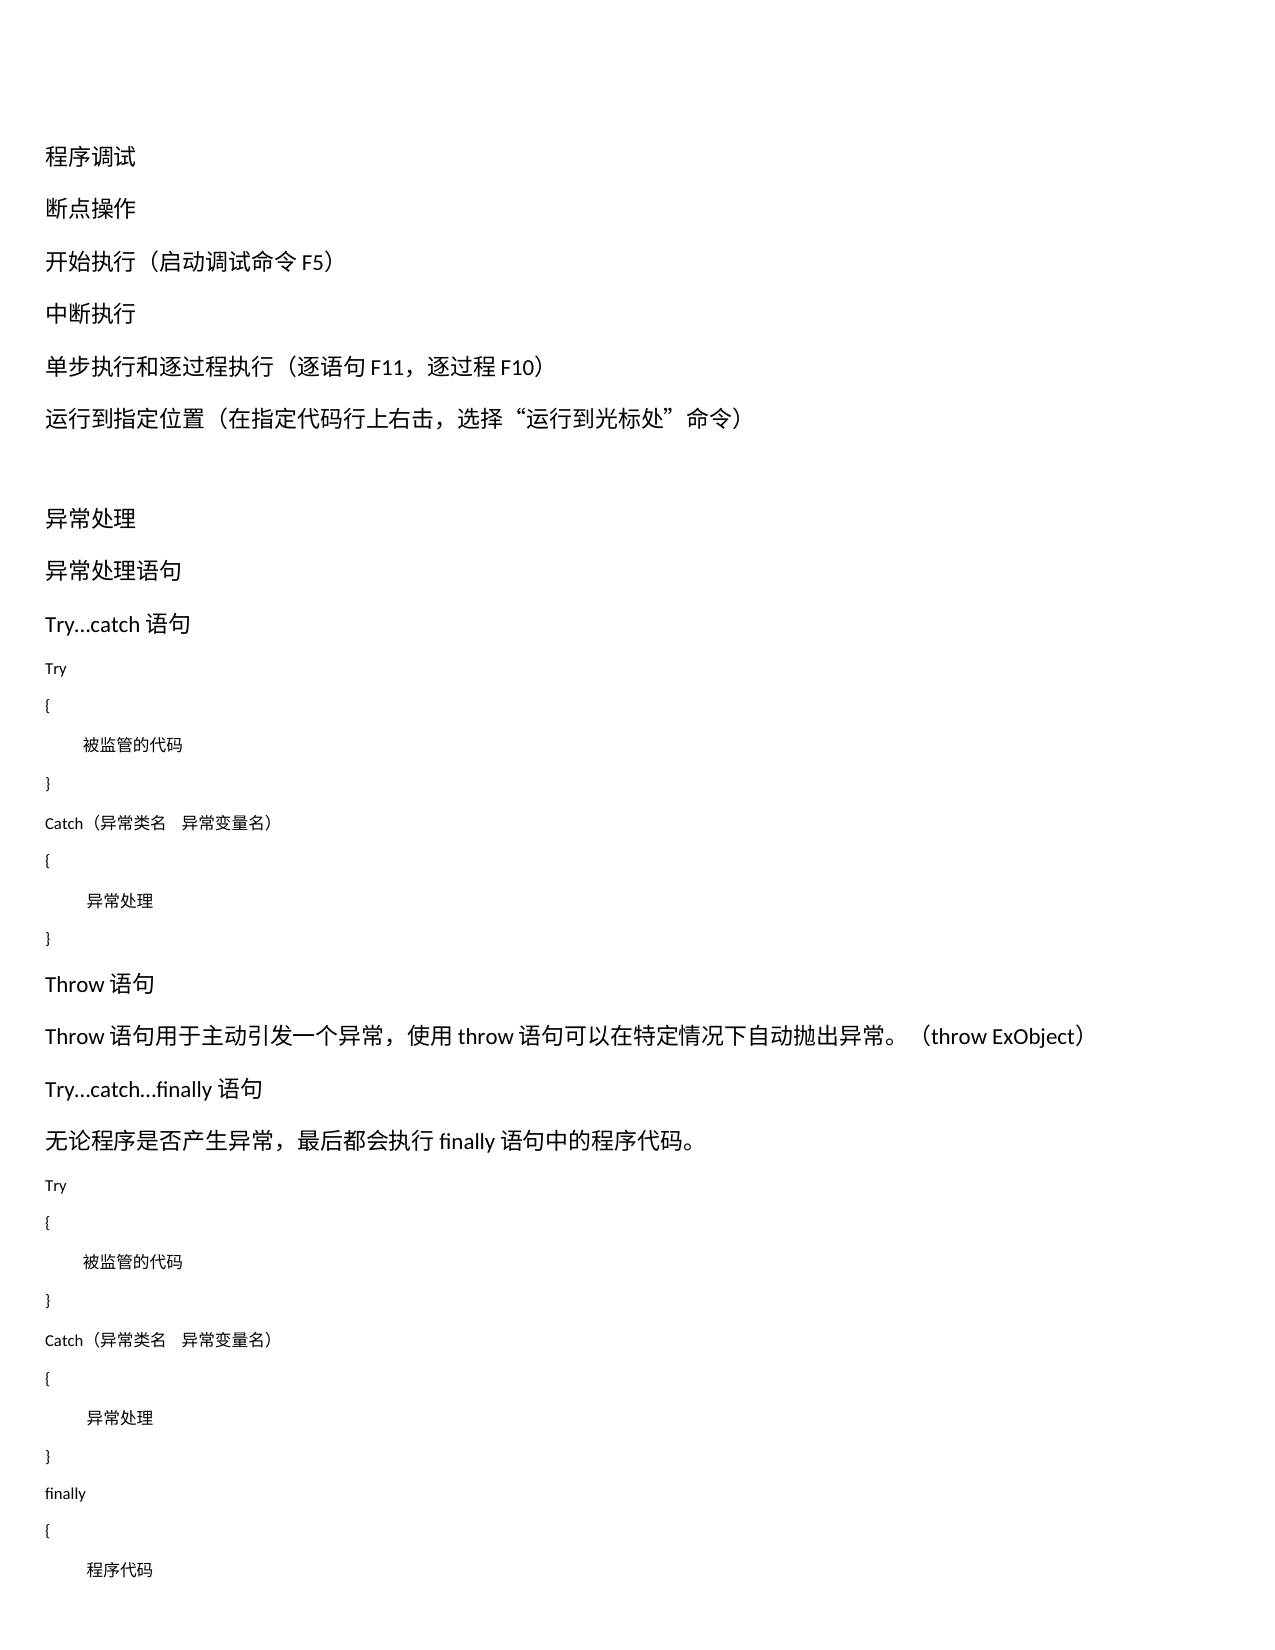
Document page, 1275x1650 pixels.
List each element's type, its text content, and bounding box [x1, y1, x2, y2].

text { [45, 695, 1230, 715]
text } [45, 1446, 1230, 1466]
text 单步执行和逐过程执行（逐语句F11，逐过程F10） [45, 349, 1230, 382]
text Throw语句 [45, 966, 1230, 999]
text 被监管的代码 [45, 732, 1230, 756]
text Throw语句用于主动引发一个异常，使用throw语句可以在特定情况下自动抛出异常。（throw ExObject） [45, 1018, 1230, 1051]
text 异常处理语句 [45, 553, 1230, 586]
text 断点操作 [45, 191, 1230, 224]
text 开始执行（启动调试命令F5） [45, 244, 1230, 277]
text 被监管的代码 [45, 1249, 1230, 1274]
text 异常处理 [45, 1405, 1230, 1429]
text 无论程序是否产生异常，最后都会执行finally语句中的程序代码。 [45, 1123, 1230, 1156]
text finally [45, 1483, 1230, 1503]
text Try…catch…finally语句 [45, 1071, 1230, 1104]
text } [45, 773, 1230, 793]
text } [45, 1290, 1230, 1311]
text { [45, 1212, 1230, 1233]
text { [45, 1520, 1230, 1540]
text } [45, 928, 1230, 949]
text 异常处理 [45, 888, 1230, 912]
text Catch（异常类名 异常变量名） [45, 810, 1230, 834]
text { [45, 851, 1230, 871]
text 异常处理 [45, 501, 1230, 534]
text Try [45, 658, 1230, 678]
text 运行到指定位置（在指定代码行上右击，选择“运行到光标处”命令） [45, 401, 1230, 434]
text 程序代码 [45, 1557, 1230, 1581]
text { [45, 1368, 1230, 1388]
text 程序调试 [45, 139, 1230, 172]
text Try…catch语句 [45, 606, 1230, 639]
text Catch（异常类名 异常变量名） [45, 1327, 1230, 1351]
text Try [45, 1176, 1230, 1196]
text 中断执行 [45, 296, 1230, 329]
